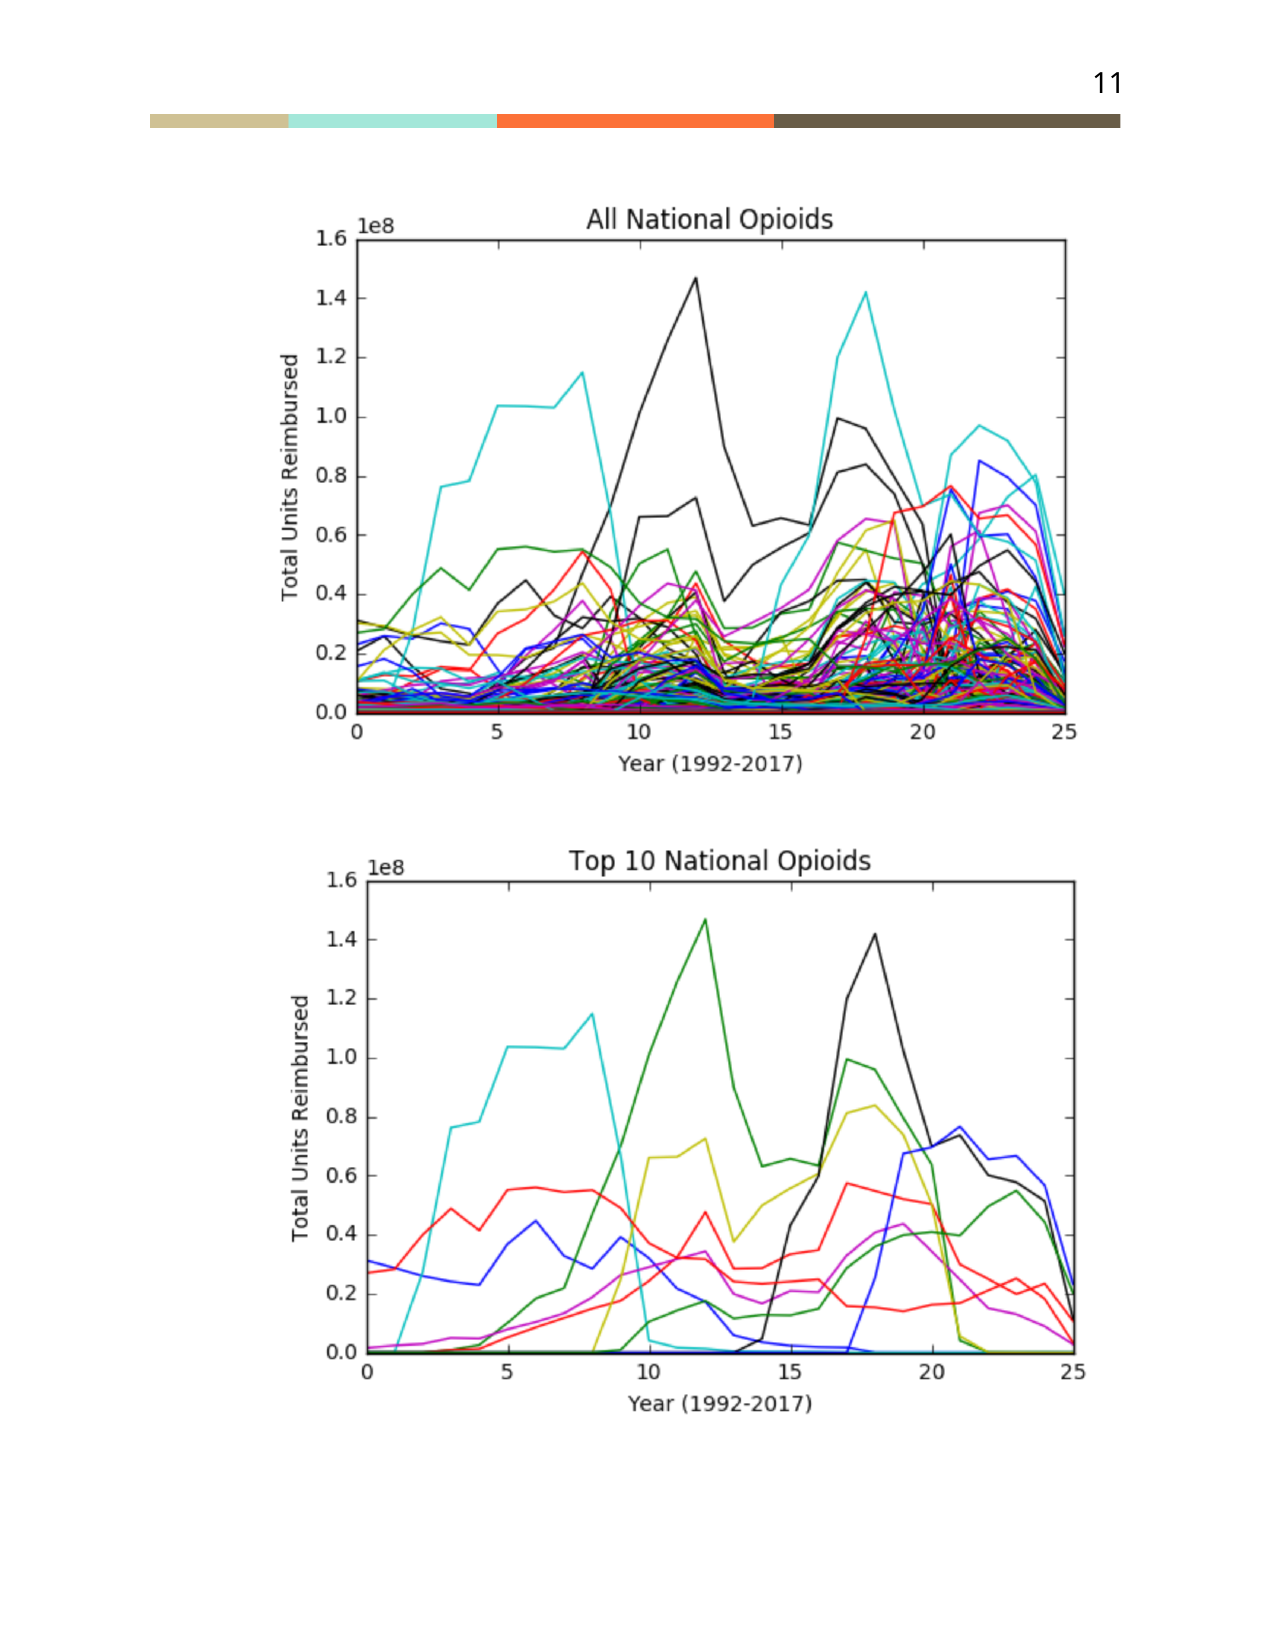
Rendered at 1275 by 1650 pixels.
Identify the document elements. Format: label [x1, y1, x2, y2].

picture [225, 825, 1131, 1442]
picture [225, 172, 1200, 819]
picture [150, 114, 1121, 128]
